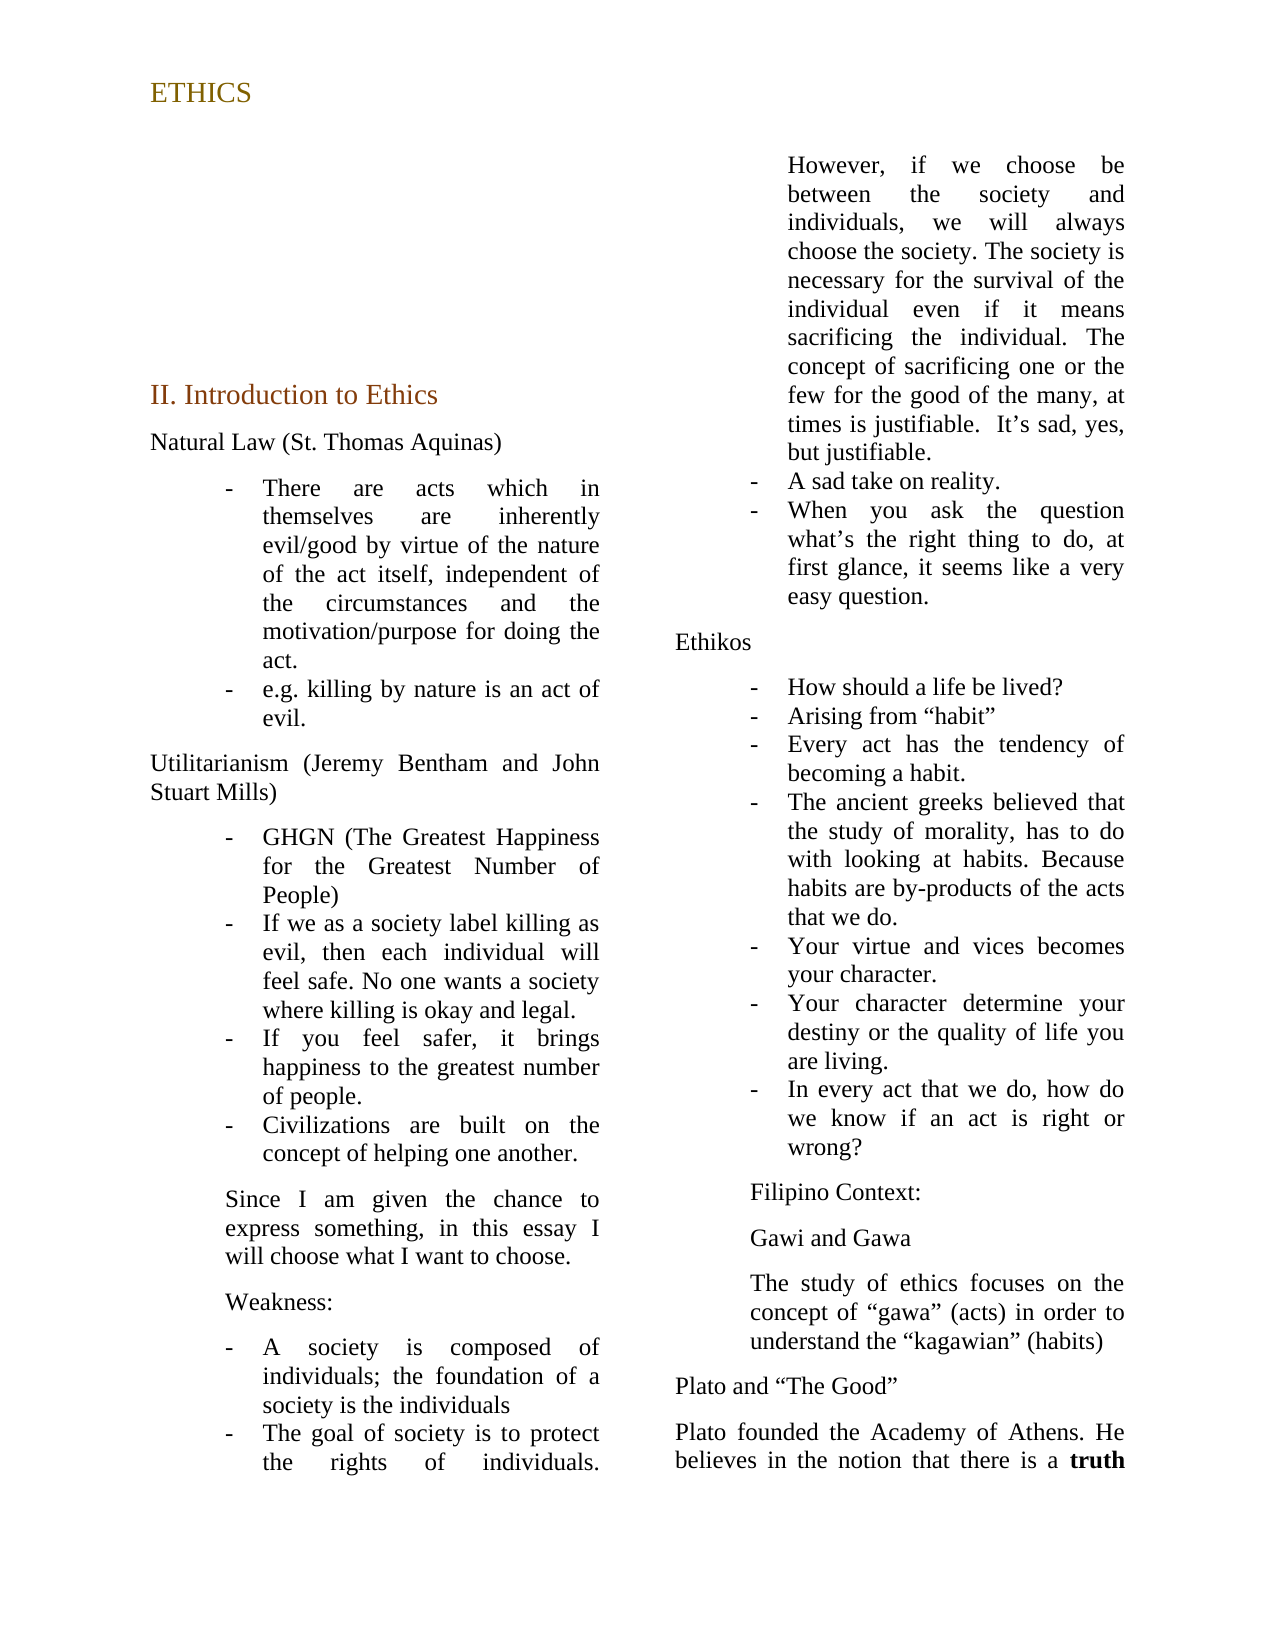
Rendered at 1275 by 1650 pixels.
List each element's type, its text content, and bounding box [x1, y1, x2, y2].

text Since I am given the chance to express something, in this essay I will choose what I want to choose. [225, 1184, 600, 1270]
text Gawi and Gawa [750, 1223, 1125, 1252]
list Your character determine your destiny or the quality of life you are living. [750, 988, 1125, 1074]
list GHGN (The Greatest Happiness for the Greatest Number of People) [225, 822, 600, 908]
list When you ask the question what’s the right thing to do, at first glance, it seems like a very easy question. [750, 495, 1125, 610]
text II. Introduction to Ethics [150, 377, 600, 411]
list The goal of society is to protect the rights of individuals. However, if we choose be between the society and individuals, we will always choose the society. The society is necessary for the survival of the individual even if it means sacrificing the individual. The concept of sacrificing one or the few for the good of the many, at times is justifiable. It’s sad, yes, but justifiable. [750, 150, 1125, 466]
list Arising from “habit” [750, 701, 1125, 729]
list Your virtue and vices becomes your character. [750, 931, 1125, 988]
text Plato and “The Good” [675, 1371, 1125, 1400]
list e.g. killing by nature is an act of evil. [225, 674, 600, 731]
text Filipino Context: [750, 1177, 1125, 1206]
list If we as a society label killing as evil, then each individual will feel safe. No one wants a society where killing is okay and legal. [225, 908, 600, 1023]
text Weakness: [225, 1287, 600, 1316]
text Natural Law (St. Thomas Aquinas) [150, 427, 600, 456]
list How should a life be lived? [750, 672, 1125, 701]
list Every act has the tendency of becoming a habit. [750, 729, 1125, 787]
list A sad take on reality. [750, 466, 1125, 495]
text Ethikos [675, 627, 1125, 655]
list A society is composed of individuals; the foundation of a society is the individuals [225, 1332, 600, 1418]
list In every act that we do, how do we know if an act is right or wrong? [750, 1074, 1125, 1161]
list There are acts which in themselves are inherently evil/good by virtue of the nature of the act itself, independent of the circumstances and the motivation/purpose for doing the act. [225, 473, 600, 674]
text Utilitarianism (Jeremy Bentham and John Stuart Mills) [150, 748, 600, 806]
text The study of ethics focuses on the concept of “gawa” (acts) in order to understand the “kagawian” (habits) [750, 1268, 1125, 1354]
list Civilizations are built on the concept of helping one another. [225, 1110, 600, 1167]
list If you feel safer, it brings happiness to the greatest number of people. [225, 1023, 600, 1110]
list The ancient greeks believed that the study of morality, has to do with looking at habits. Because habits are by-products of the acts that we do. [750, 787, 1125, 931]
